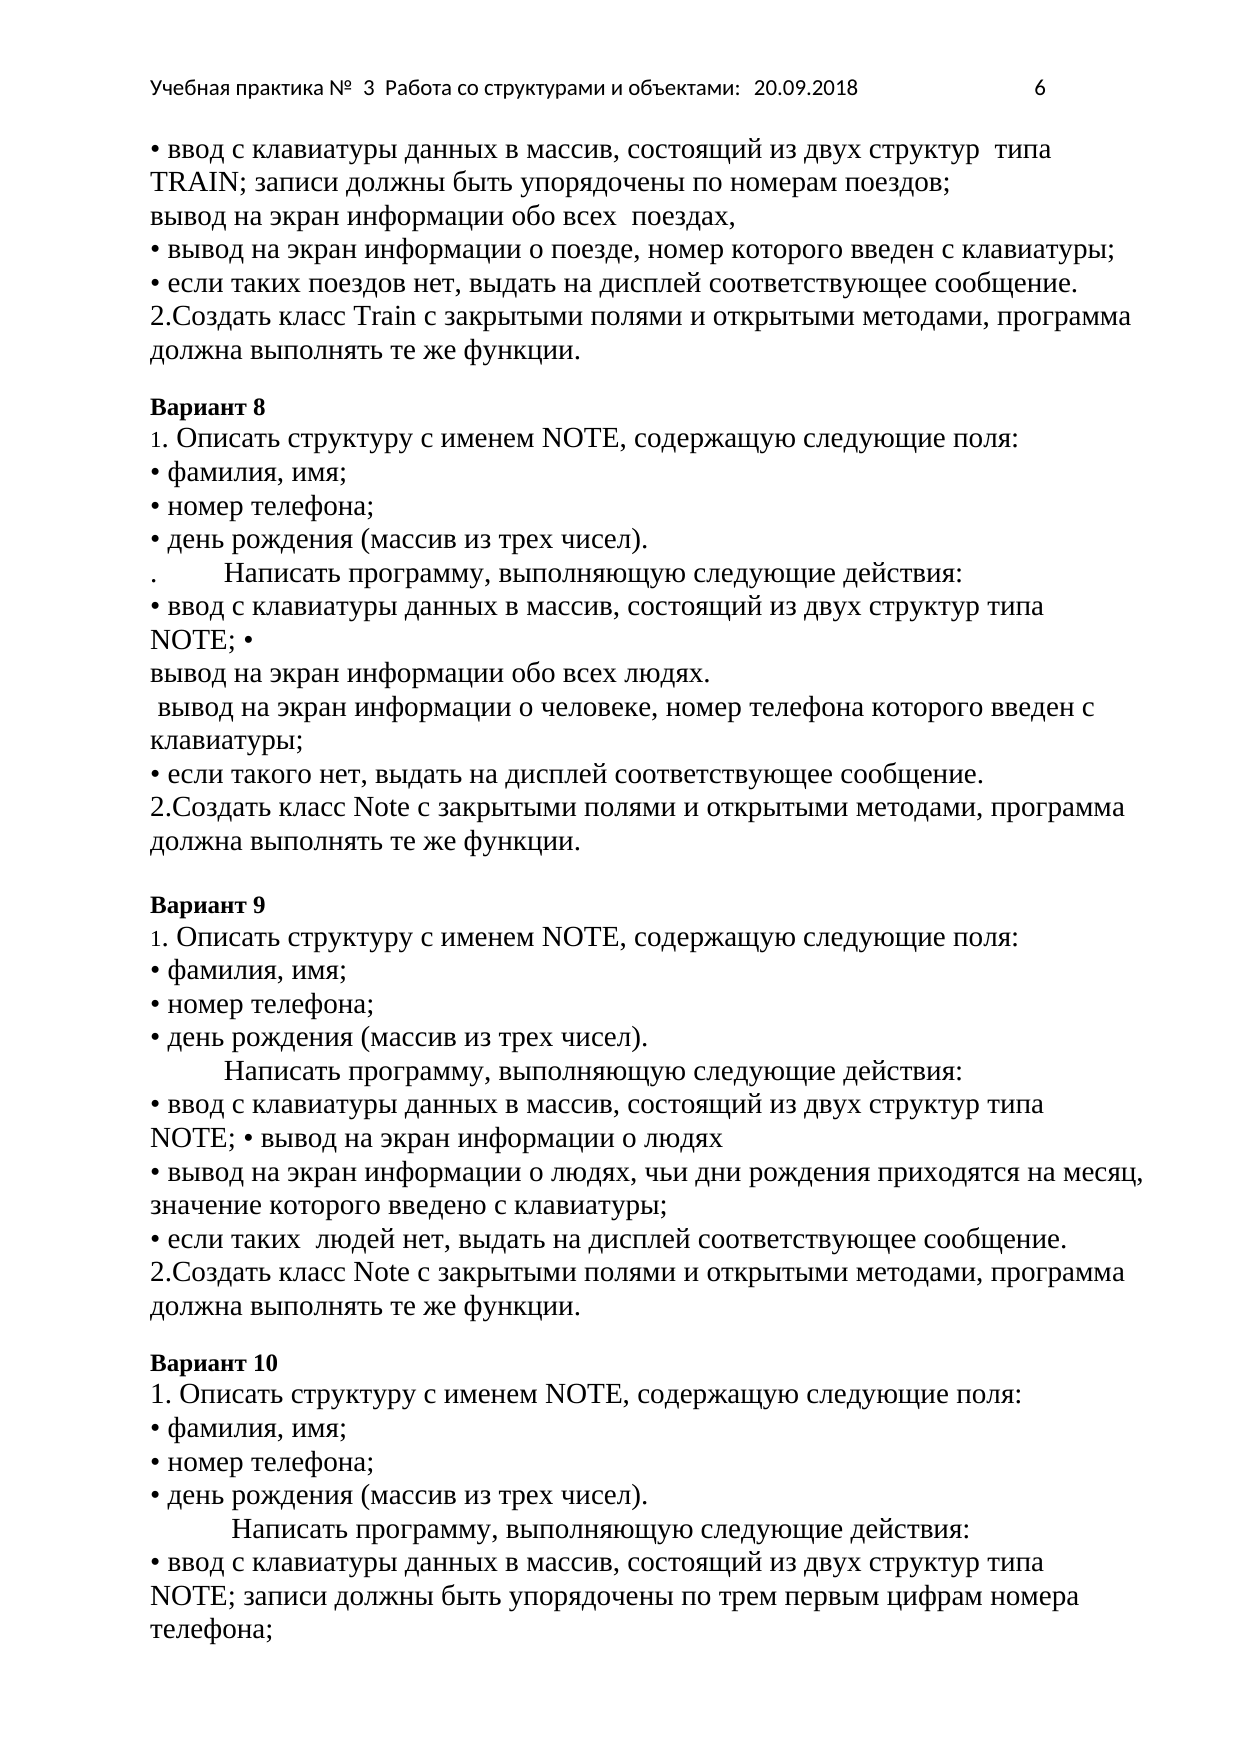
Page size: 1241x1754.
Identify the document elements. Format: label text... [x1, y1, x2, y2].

text • номер телефона; [150, 488, 1167, 521]
text 2.Создать класс Note с закрытыми полями и открытыми методами, программа должна выполнять те же функции. [150, 1254, 1167, 1321]
text • ввод с клавиатуры данных в массив, состоящий из двух структур типа [150, 588, 1167, 622]
text • если такого нет, выдать на дисплей соответствующее сообщение. [150, 756, 1167, 789]
text • ввод с клавиатуры данных в массив, состоящий из двух структур типа [150, 1087, 1167, 1120]
text TRAIN; записи должны быть упорядочены по номерам поездов; [150, 164, 1167, 198]
text • если таких поездов нет, выдать на дисплей соответствующее сообщение. [150, 265, 1167, 298]
text телефона; [150, 1611, 1167, 1645]
text 1. Описать структуру с именем NOTE, содержащую следующие поля: [150, 919, 1167, 952]
text • ввод с клавиатуры данных в массив, состоящий из двух структур типа [150, 131, 1167, 164]
text Вариант 10 [150, 1348, 1167, 1377]
text клавиатуры; [150, 722, 1167, 756]
text • номер телефона; [150, 986, 1167, 1019]
text вывод на экран информации обо всех людях. [150, 655, 1167, 689]
text NOTE; • вывод на экран информации о людях [150, 1120, 1167, 1154]
text • вывод на экран информации о людях, чьи дни рождения приходятся на месяц, значение которого введено с клавиатуры; [150, 1154, 1167, 1221]
text Написать программу, выполняющую следующие действия: [150, 1053, 1167, 1087]
text • фамилия, имя; [150, 1410, 1167, 1444]
text • фамилия, имя; [150, 454, 1167, 488]
text • фамилия, имя; [150, 952, 1167, 986]
text • вывод на экран информации о поезде, номер которого введен с клавиатуры; [150, 231, 1167, 265]
text вывод на экран информации о человеке, номер телефона которого введен с [150, 689, 1167, 722]
text 2.Создать класс Note с закрытыми полями и открытыми методами, программа должна выполнять те же функции. [150, 789, 1167, 857]
text 1. Описать структуру с именем NOTE, содержащую следующие поля: [150, 1377, 1167, 1410]
text NOTE; • [150, 622, 1167, 655]
text • день рождения (массив из трех чисел). [150, 521, 1167, 555]
text 1. Описать структуру с именем NOTE, содержащую следующие поля: [150, 421, 1167, 454]
text Вариант 8 [150, 392, 1167, 421]
text • ввод с клавиатуры данных в массив, состоящий из двух структур типа [150, 1544, 1167, 1578]
text . Написать программу, выполняющую следующие действия: [150, 555, 1167, 588]
text вывод на экран информации обо всех поездах, [150, 198, 1167, 231]
text NOTE; записи должны быть упорядочены по трем первым цифрам номера [150, 1578, 1167, 1611]
text • номер телефона; [150, 1444, 1167, 1477]
text • если таких людей нет, выдать на дисплей соответствующее сообщение. [150, 1221, 1167, 1254]
text Вариант 9 [150, 890, 1167, 919]
text • день рождения (массив из трех чисел). [150, 1477, 1167, 1511]
text • день рождения (массив из трех чисел). [150, 1019, 1167, 1053]
text 2.Создать класс Train с закрытыми полями и открытыми методами, программа должна выполнять те же функции. [150, 298, 1167, 366]
text Написать программу, выполняющую следующие действия: [150, 1511, 1167, 1544]
